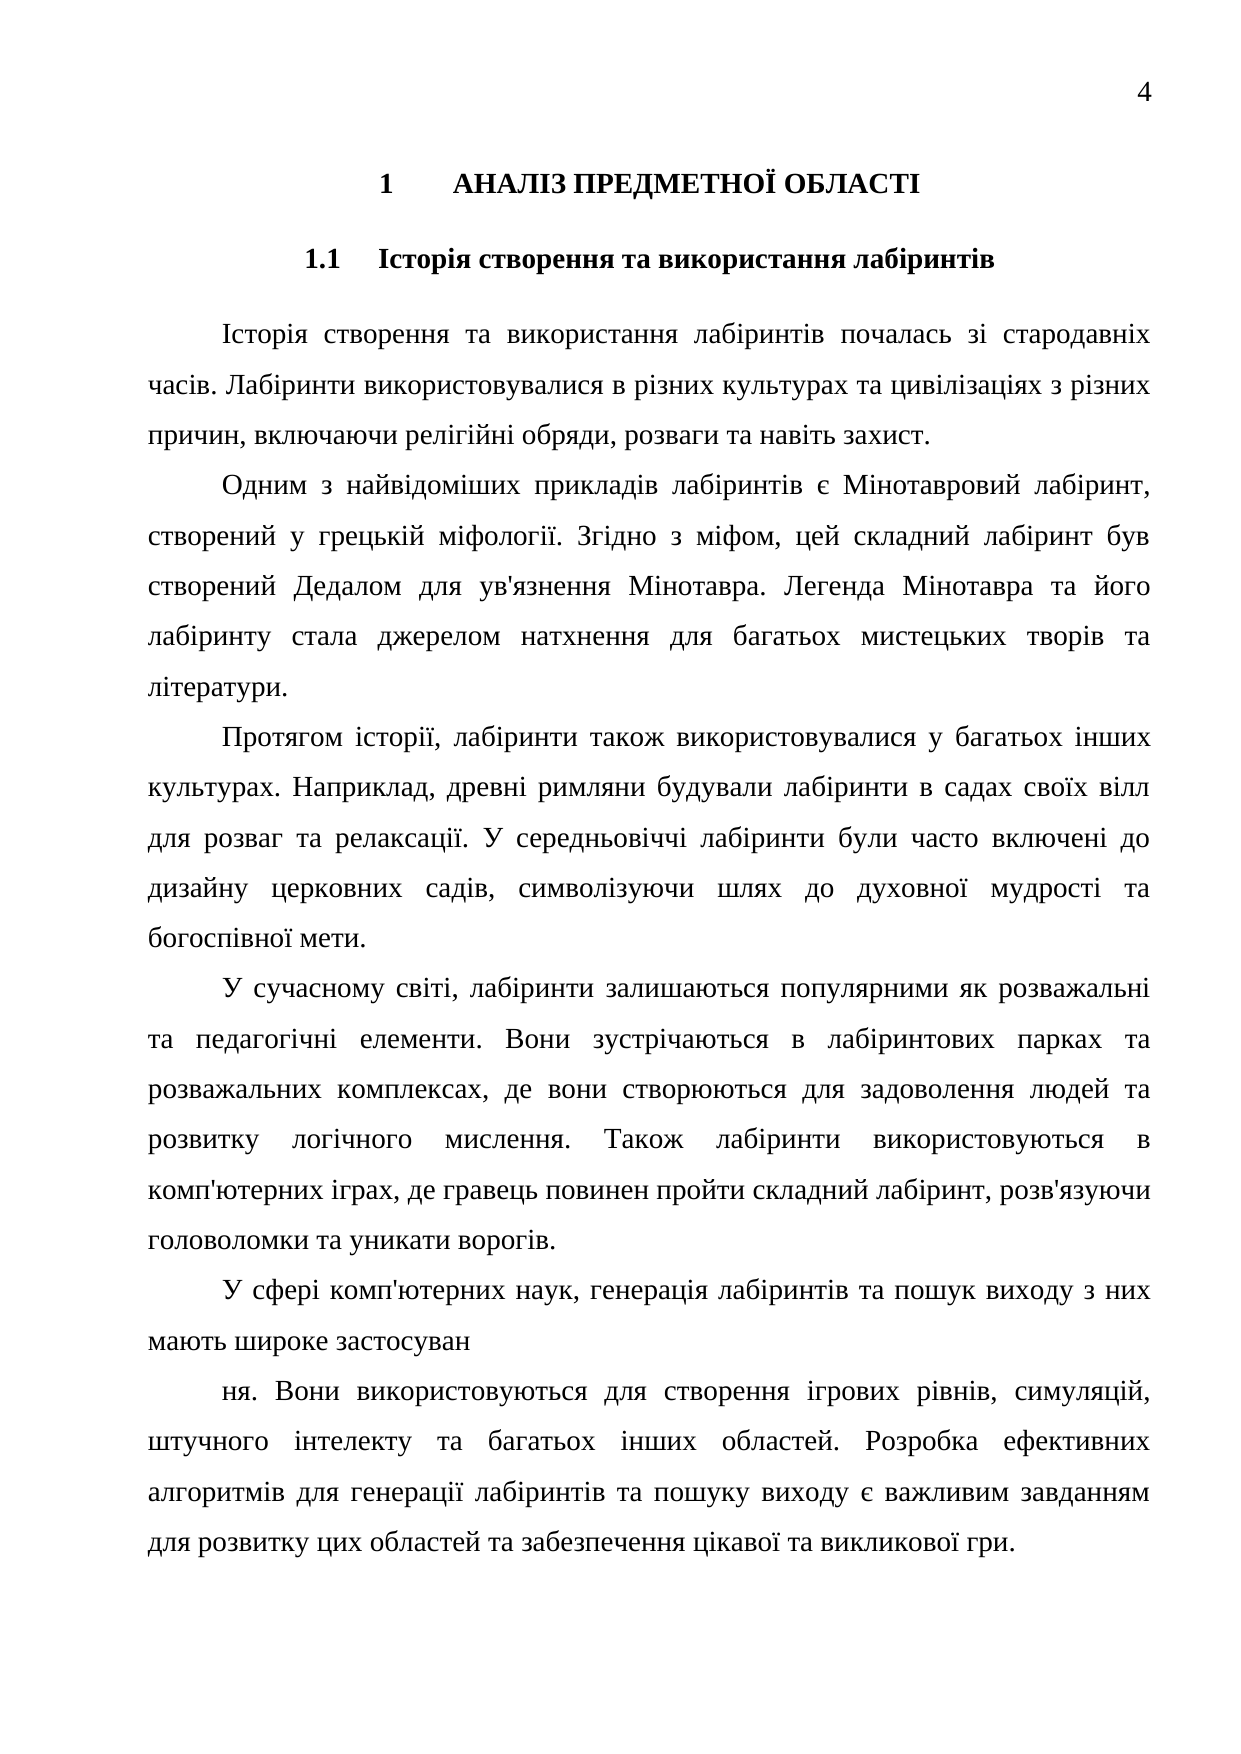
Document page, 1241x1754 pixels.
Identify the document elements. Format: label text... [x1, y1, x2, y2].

text У сфері комп'ютерних наук, генерація лабіринтів та пошук виходу з них мають широке застосуван [148, 1272, 1152, 1356]
text У сучасному світі, лабіринти залишаються популярними як розважальні та педагогічні елементи. Вони зустрічаються в лабіринтових парках та розважальних комплексах, де вони створюються для задоволення людей та розвитку логічного мислення. Також лабіринти використовуються в комп'ютерних іграх, де гравець повинен пройти складний лабіринт, розв'язуючи головоломки та уникати ворогів. [148, 971, 1152, 1256]
subtitle АНАЛІЗ ПРЕДМЕТНОЇ ОБЛАСТІ [148, 166, 1152, 199]
text Протягом історії, лабіринти також використовувалися у багатьох інших культурах. Наприклад, древні римляни будували лабіринти в садах своїх вілл для розваг та релаксації. У середньовіччі лабіринти були часто включені до дизайну церковних садів, символізуючи шлях до духовної мудрості та богоспівної мети. [148, 719, 1152, 954]
list Історія створення та використання лабіринтів [148, 241, 1152, 275]
text Історія створення та використання лабіринтів почалась зі стародавніх часів. Лабіринти використовувалися в різних культурах та цивілізаціях з різних причин, включаючи релігійні обряди, розваги та навіть захист. [148, 317, 1152, 451]
text ня. Вони використовуються для створення ігрових рівнів, симуляцій, штучного інтелекту та багатьох інших областей. Розробка ефективних алгоритмів для генерації лабіринтів та пошуку виходу є важливим завданням для розвитку цих областей та забезпечення цікавої та викликової гри. [148, 1373, 1152, 1558]
text Одним з найвідоміших прикладів лабіринтів є Мінотавровий лабіринт, створений у грецькій міфології. Згідно з міфом, цей складний лабіринт був створений Дедалом для ув'язнення Мінотавра. Легенда Мінотавра та його лабіринту стала джерелом натхнення для багатьох мистецьких творів та літератури. [148, 467, 1152, 702]
